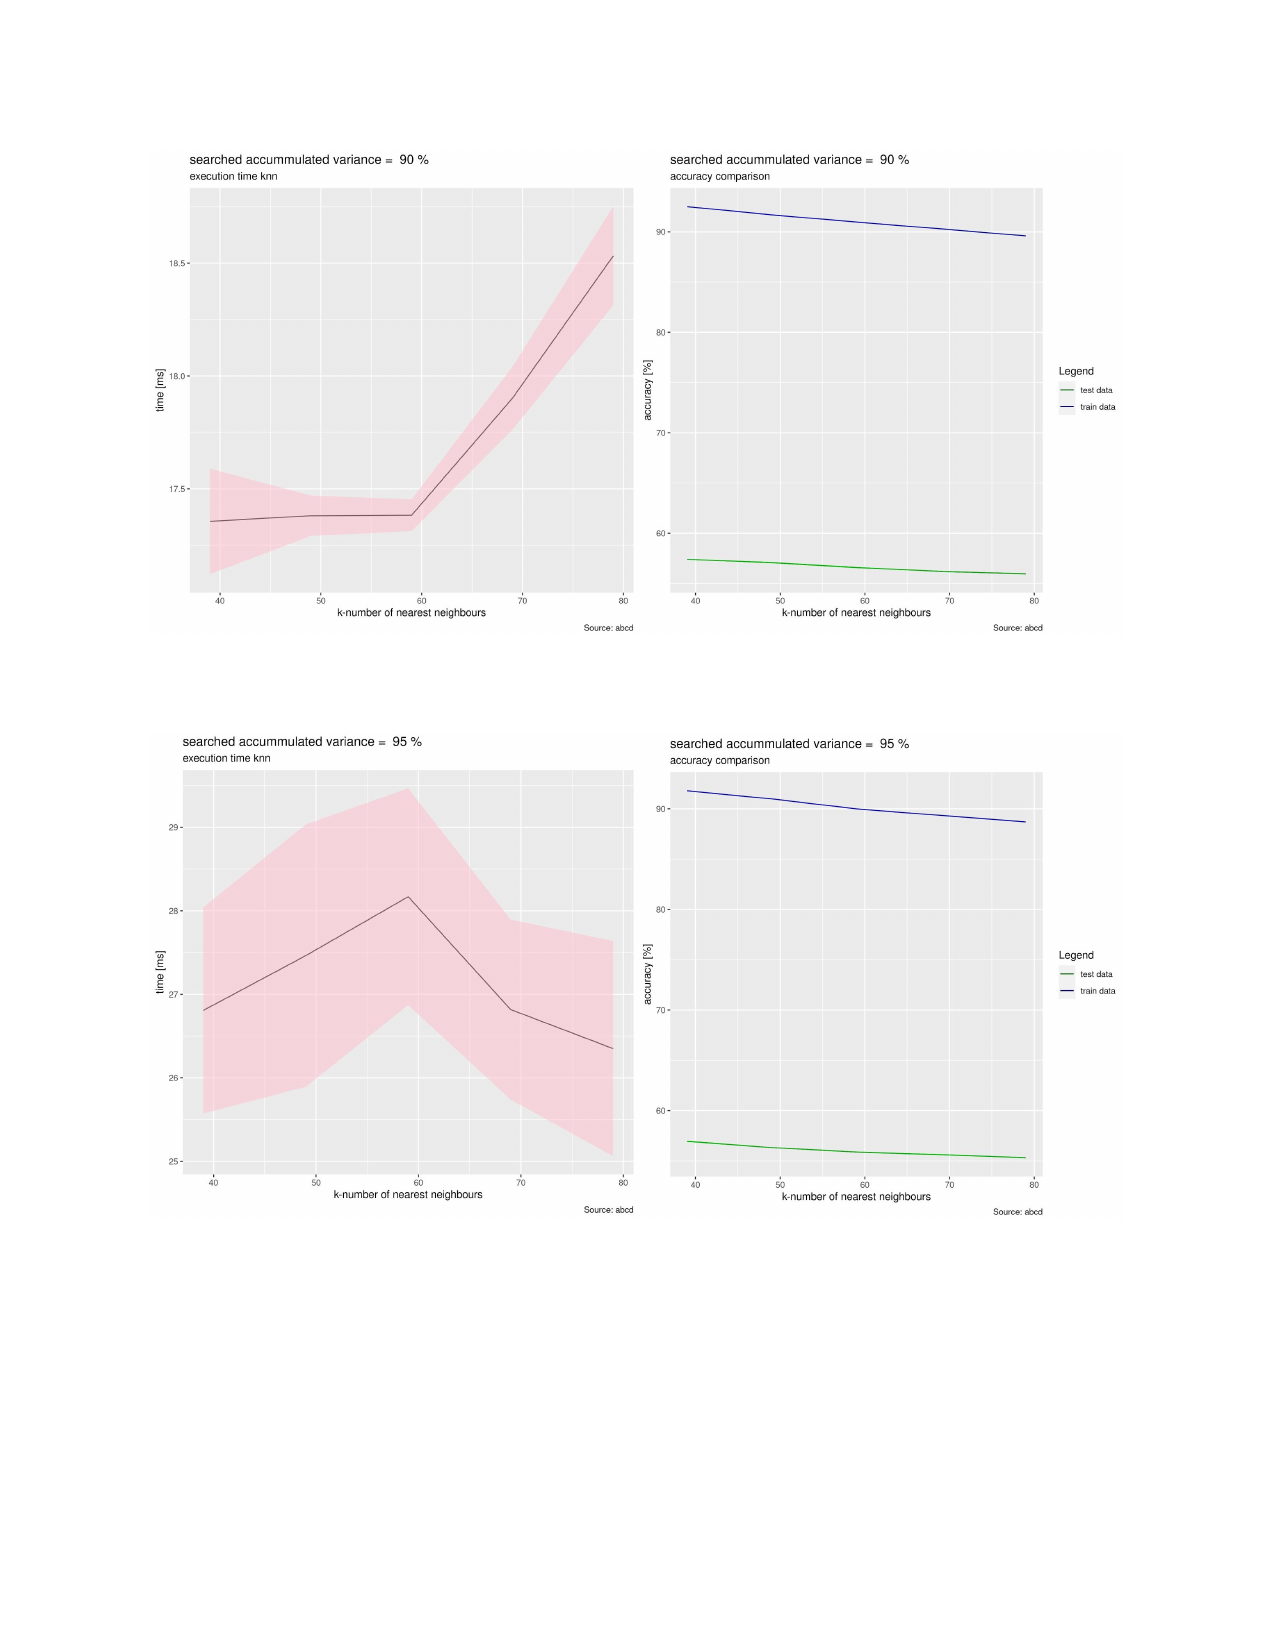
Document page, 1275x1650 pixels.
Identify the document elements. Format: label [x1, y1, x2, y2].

picture [150, 150, 1125, 638]
picture [150, 732, 1125, 1222]
